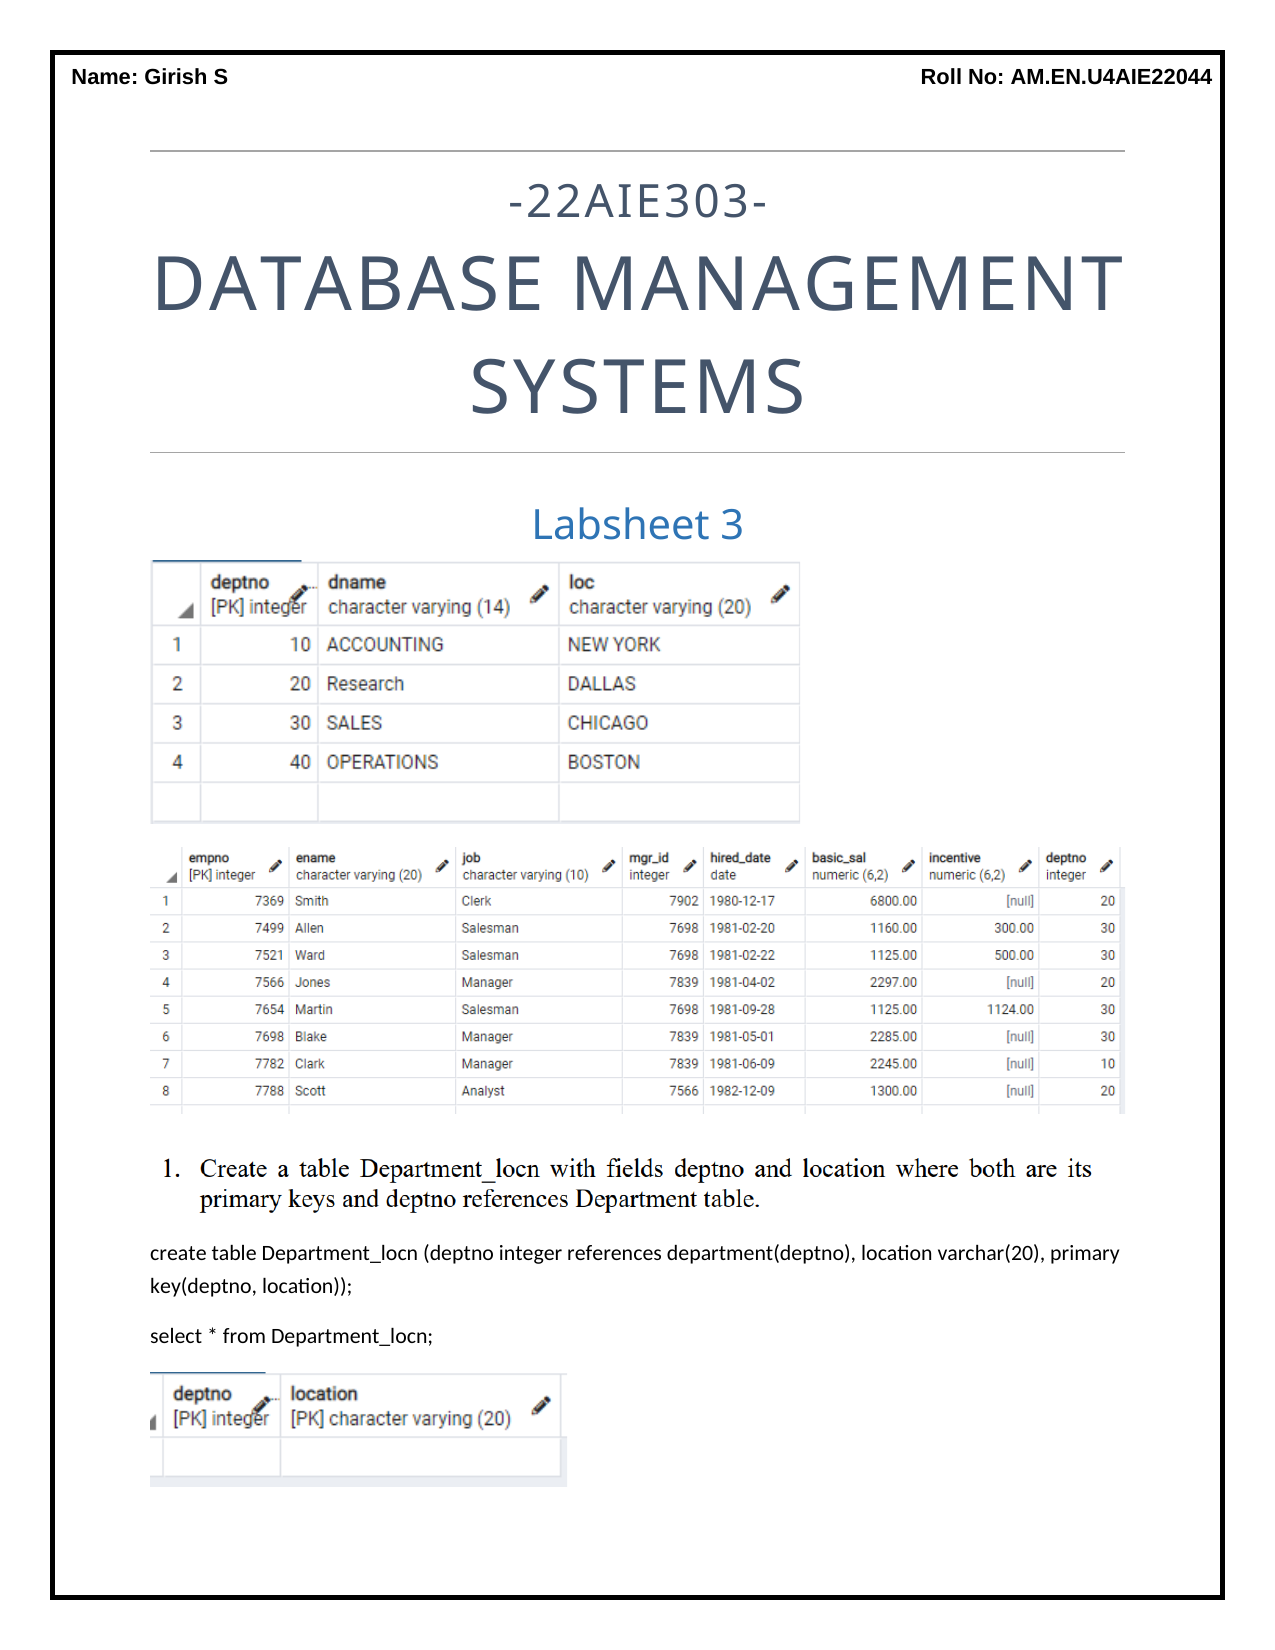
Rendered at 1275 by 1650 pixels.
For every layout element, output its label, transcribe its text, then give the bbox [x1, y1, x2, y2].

picture [150, 1136, 1125, 1216]
picture [150, 1372, 568, 1487]
text create table Department_locn (deptno integer references department(deptno), location varchar(20), primary key(deptno, location)); [150, 1239, 1125, 1299]
title -22AIE303- [150, 152, 1125, 212]
title DATABASE MANAGEMENT SYSTEMs [150, 212, 1125, 452]
picture [150, 847, 1125, 1114]
picture [150, 560, 800, 824]
text select * from Department_locn; [150, 1322, 1125, 1349]
subtitle Labsheet 3 [150, 495, 1125, 552]
